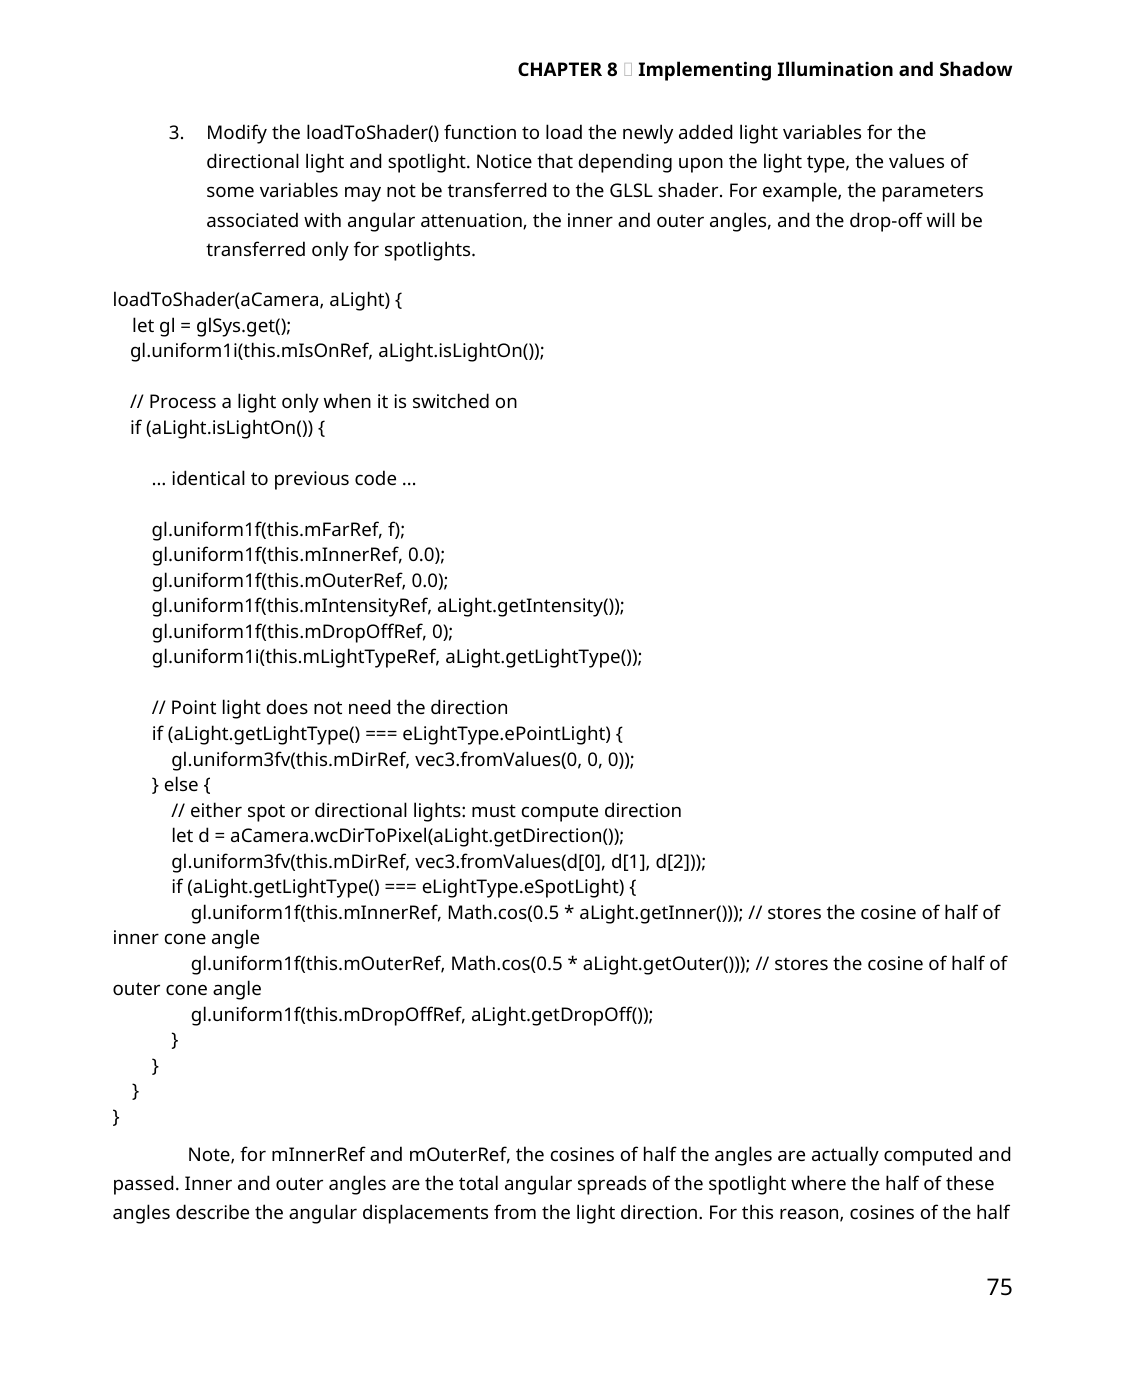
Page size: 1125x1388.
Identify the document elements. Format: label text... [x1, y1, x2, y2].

text gl.uniform1i(this.mLightTypeRef, aLight.getLightType()); [112, 644, 1012, 669]
text gl.uniform1f(this.mDropOffRef, 0); [112, 618, 1012, 644]
text loadToShader(aCamera, aLight) { [112, 286, 1012, 312]
text gl.uniform1f(this.mFarRef, f); [112, 516, 1012, 542]
list Modify the loadToShader() function to load the newly added light variables for the directional light and spotlight. Notice that depending upon the light type, the values of some variables may not be transferred to the GLSL shader. For example, the parameters associated with angular attenuation, the inner and outer angles, and the drop-off will be transferred only for spotlights. [169, 119, 1012, 262]
text gl.uniform1f(this.mInnerRef, Math.cos(0.5 * aLight.getInner())); // stores the cosine of half of inner cone angle [112, 899, 1012, 950]
text } else { [112, 771, 1012, 797]
text // Process a light only when it is switched on [112, 388, 1012, 414]
text if (aLight.getLightType() === eLightType.ePointLight) { [112, 720, 1012, 746]
text gl.uniform1f(this.mInnerRef, 0.0); [112, 542, 1012, 567]
text if (aLight.getLightType() === eLightType.eSpotLight) { [112, 873, 1012, 899]
text gl.uniform1f(this.mOuterRef, 0.0); [112, 567, 1012, 593]
text gl.uniform3fv(this.mDirRef, vec3.fromValues(0, 0, 0)); [112, 746, 1012, 771]
text … identical to previous code … [112, 465, 1012, 491]
text if (aLight.isLightOn()) { [112, 414, 1012, 439]
text gl.uniform1i(this.mIsOnRef, aLight.isLightOn()); [112, 337, 1012, 363]
text } [112, 1052, 1012, 1078]
text } [112, 1027, 1012, 1052]
text gl.uniform1f(this.mOuterRef, Math.cos(0.5 * aLight.getOuter())); // stores the cosine of half of outer cone angle [112, 950, 1012, 1001]
text // Point light does not need the direction [112, 695, 1012, 720]
text gl.uniform1f(this.mIntensityRef, aLight.getIntensity()); [112, 593, 1012, 618]
text // either spot or directional lights: must compute direction [112, 797, 1012, 822]
text let gl = glSys.get(); [112, 312, 1012, 337]
text } [112, 1078, 1012, 1103]
text gl.uniform1f(this.mDropOffRef, aLight.getDropOff()); [112, 1001, 1012, 1027]
text let d = aCamera.wcDirToPixel(aLight.getDirection()); [112, 822, 1012, 848]
text } [112, 1103, 1012, 1129]
text gl.uniform3fv(this.mDirRef, vec3.fromValues(d[0], d[1], d[2])); [112, 848, 1012, 873]
